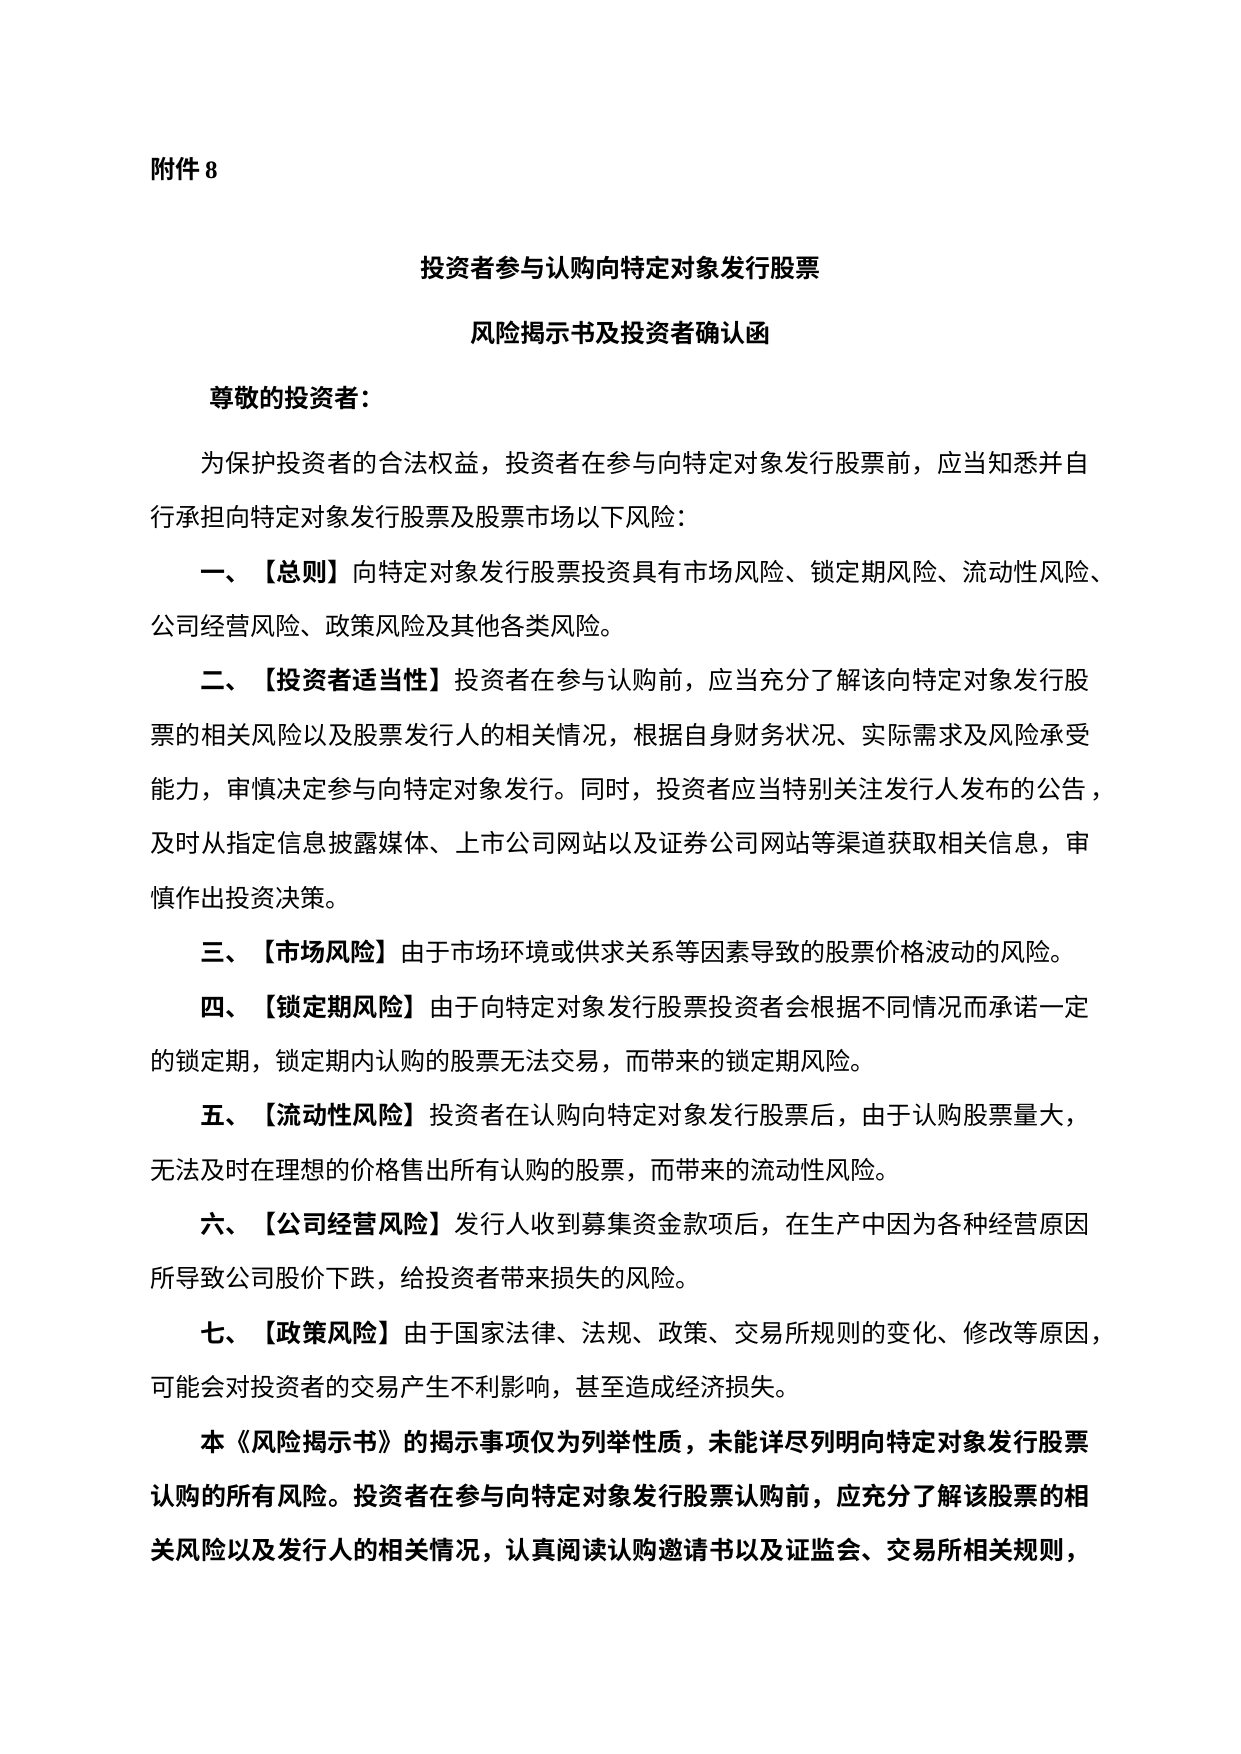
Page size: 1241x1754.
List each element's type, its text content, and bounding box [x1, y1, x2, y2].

text 为保护投资者的合法权益，投资者在参与向特定对象发行股票前，应当知悉并自行承担向特定对象发行股票及股票市场以下风险： [150, 443, 1090, 534]
text 附件8 [150, 150, 1090, 186]
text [150, 1422, 1090, 1567]
text 三、【市场风险】由于市场环境或供求关系等因素导致的股票价格波动的风险。 [150, 933, 1090, 969]
text 四、【锁定期风险】由于向特定对象发行股票投资者会根据不同情况而承诺一定的锁定期，锁定期内认购的股票无法交易，而带来的锁定期风险。 [150, 987, 1090, 1078]
text 五、【流动性风险】投资者在认购向特定对象发行股票后，由于认购股票量大，无法及时在理想的价格售出所有认购的股票，而带来的流动性风险。 [150, 1096, 1090, 1186]
text 二、【投资者适当性】投资者在参与认购前，应当充分了解该向特定对象发行股票的相关风险以及股票发行人的相关情况，根据自身财务状况、实际需求及风险承受能力，审慎决定参与向特定对象发行。同时，投资者应当特别关注发行人发布的公告，及时从指定信息披露媒体、上市公司网站以及证券公司网站等渠道获取相关信息，审慎作出投资决策。 [150, 661, 1090, 914]
text 六、【公司经营风险】发行人收到募集资金款项后，在生产中因为各种经营原因所导致公司股价下跌，给投资者带来损失的风险。 [150, 1204, 1090, 1295]
text 风险揭示书及投资者确认函 [150, 312, 1089, 351]
text 尊敬的投资者： [150, 380, 1090, 414]
text 七、【政策风险】由于国家法律、法规、政策、交易所规则的变化、修改等原因，可能会对投资者的交易产生不利影响，甚至造成经济损失。 [150, 1313, 1090, 1404]
text 一、【总则】向特定对象发行股票投资具有市场风险、锁定期风险、流动性风险、公司经营风险、政策风险及其他各类风险。 [150, 552, 1090, 643]
text 投资者参与认购向特定对象发行股票 [150, 247, 1089, 286]
